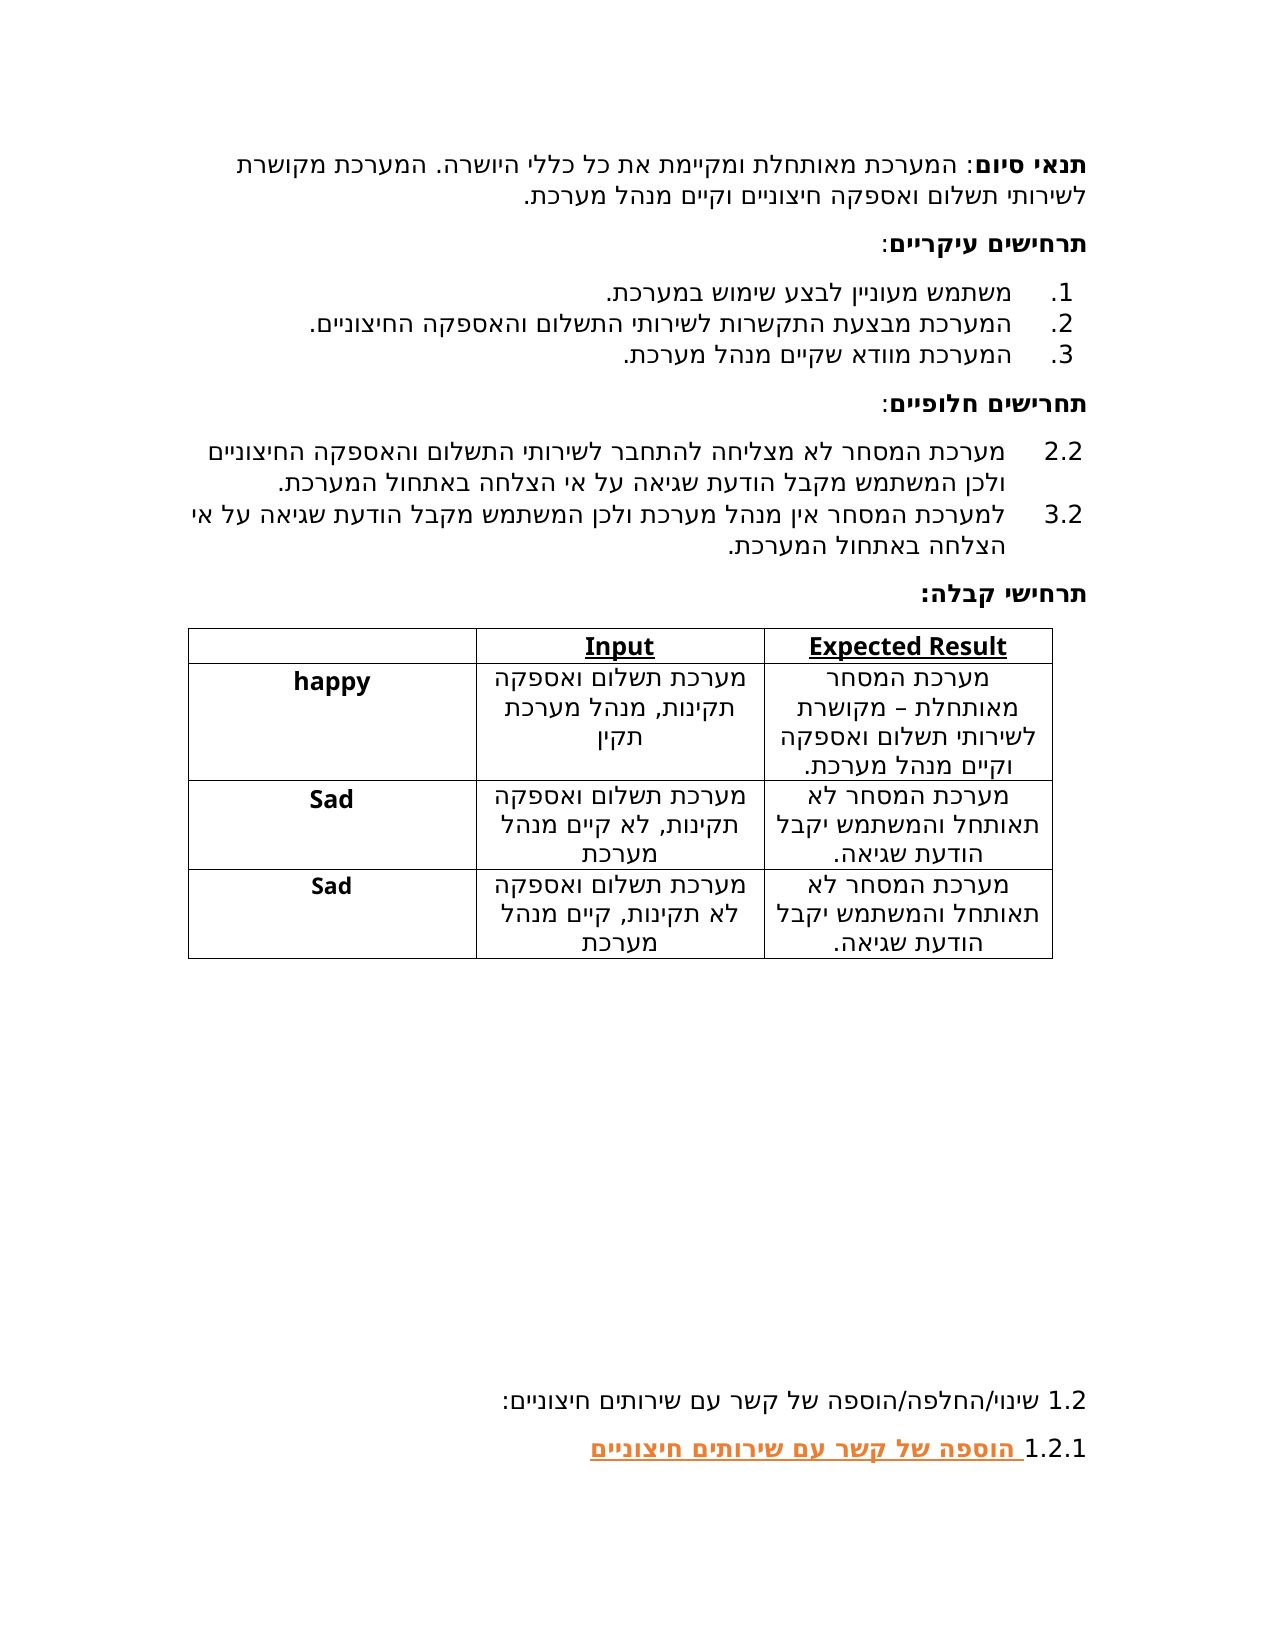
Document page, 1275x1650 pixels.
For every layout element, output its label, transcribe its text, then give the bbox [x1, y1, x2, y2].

text תנאי סיום: המערכת מאותחלת ומקיימת את כל כללי היושרה. המערכת מקושרת לשירותי תשלום ואספקה חיצוניים וקיים מנהל מערכת. [187, 150, 1087, 211]
table_cell מערכת המסחר לא תאותחל והמשתמש יקבל הודעת שגיאה. [765, 870, 1052, 957]
text 1.2.1 הוספה של קשר עם שירותים חיצוניים [187, 1434, 1087, 1463]
text תחרישים חלופיים: [187, 389, 1087, 418]
list מערכת המסחר לא מצליחה להתחבר לשירותי התשלום והאספקה החיצוניים ולכן המשתמש מקבל הודעת שגיאה על אי הצלחה באתחול המערכת. [187, 437, 1044, 497]
table_cell מערכת המסחר מאותחלת – מקושרת לשירותי תשלום ואספקה וקיים מנהל מערכת. [765, 664, 1052, 780]
table_cell מערכת תשלום ואספקה תקינות, מנהל מערכת תקין [477, 664, 764, 780]
text תרחישי קבלה: [187, 579, 1087, 608]
list למערכת המסחר אין מנהל מערכת ולכן המשתמש מקבל הודעת שגיאה על אי הצלחה באתחול המערכת. [187, 500, 1044, 560]
text תרחישים עיקריים: [187, 229, 1087, 259]
table_cell מערכת תשלום ואספקה תקינות, לא קיים מנהל מערכת [477, 781, 764, 869]
text 1.2 שינוי/החלפה/הוספה של קשר עם שירותים חיצוניים: [187, 1386, 1087, 1415]
list משתמש מעוניין לבצע שימוש במערכת. [187, 278, 1050, 307]
list המערכת מבצעת התקשרות לשירותי התשלום והאספקה החיצוניים. [187, 309, 1050, 338]
table_cell Sad [189, 781, 476, 869]
table_cell happy [189, 664, 476, 780]
table_cell Sad [189, 870, 476, 957]
table_header [189, 629, 476, 663]
list המערכת מוודא שקיים מנהל מערכת. [187, 341, 1050, 370]
table_cell מערכת תשלום ואספקה לא תקינות, קיים מנהל מערכת [477, 870, 764, 957]
table_header Input [477, 629, 764, 663]
table_header Expected Result [765, 629, 1052, 663]
table_cell מערכת המסחר לא תאותחל והמשתמש יקבל הודעת שגיאה. [765, 781, 1052, 869]
